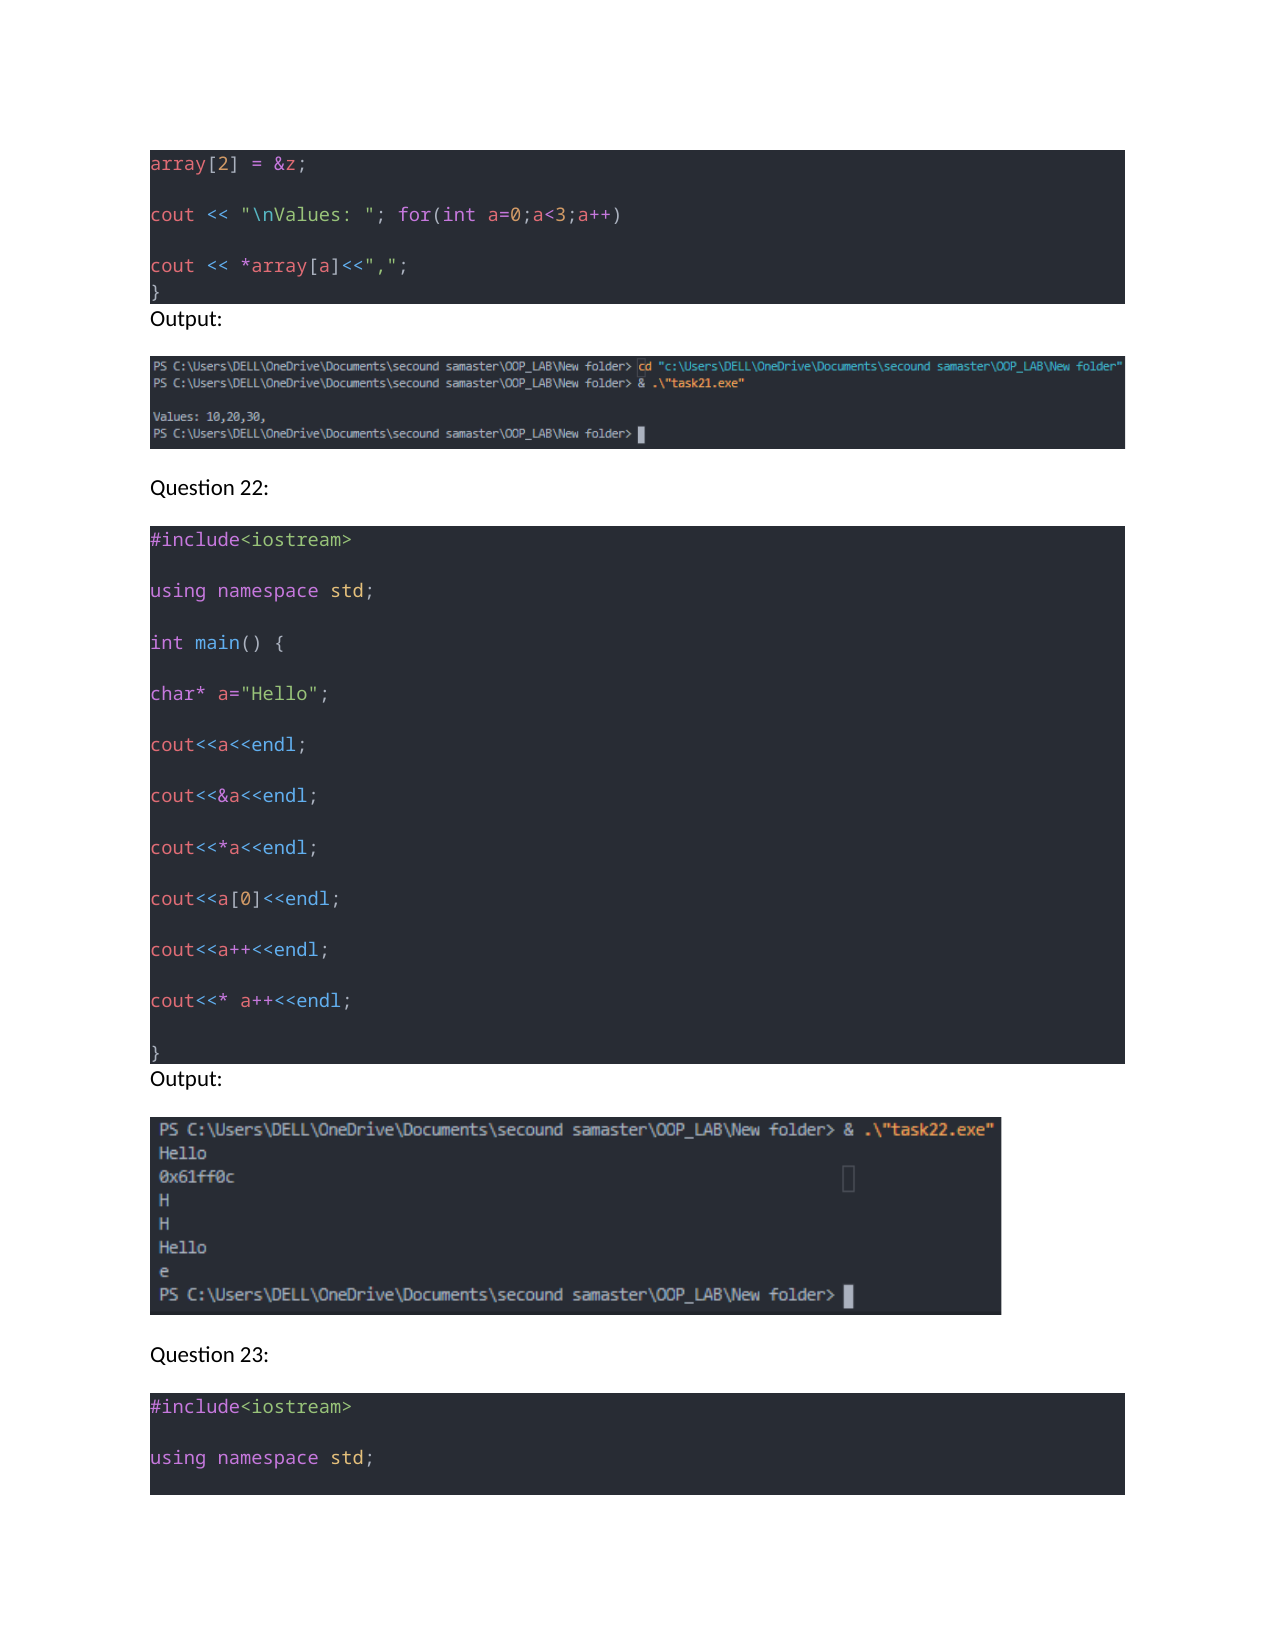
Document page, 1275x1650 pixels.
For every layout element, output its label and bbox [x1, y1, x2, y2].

picture [150, 1117, 1002, 1315]
picture [150, 356, 1125, 449]
